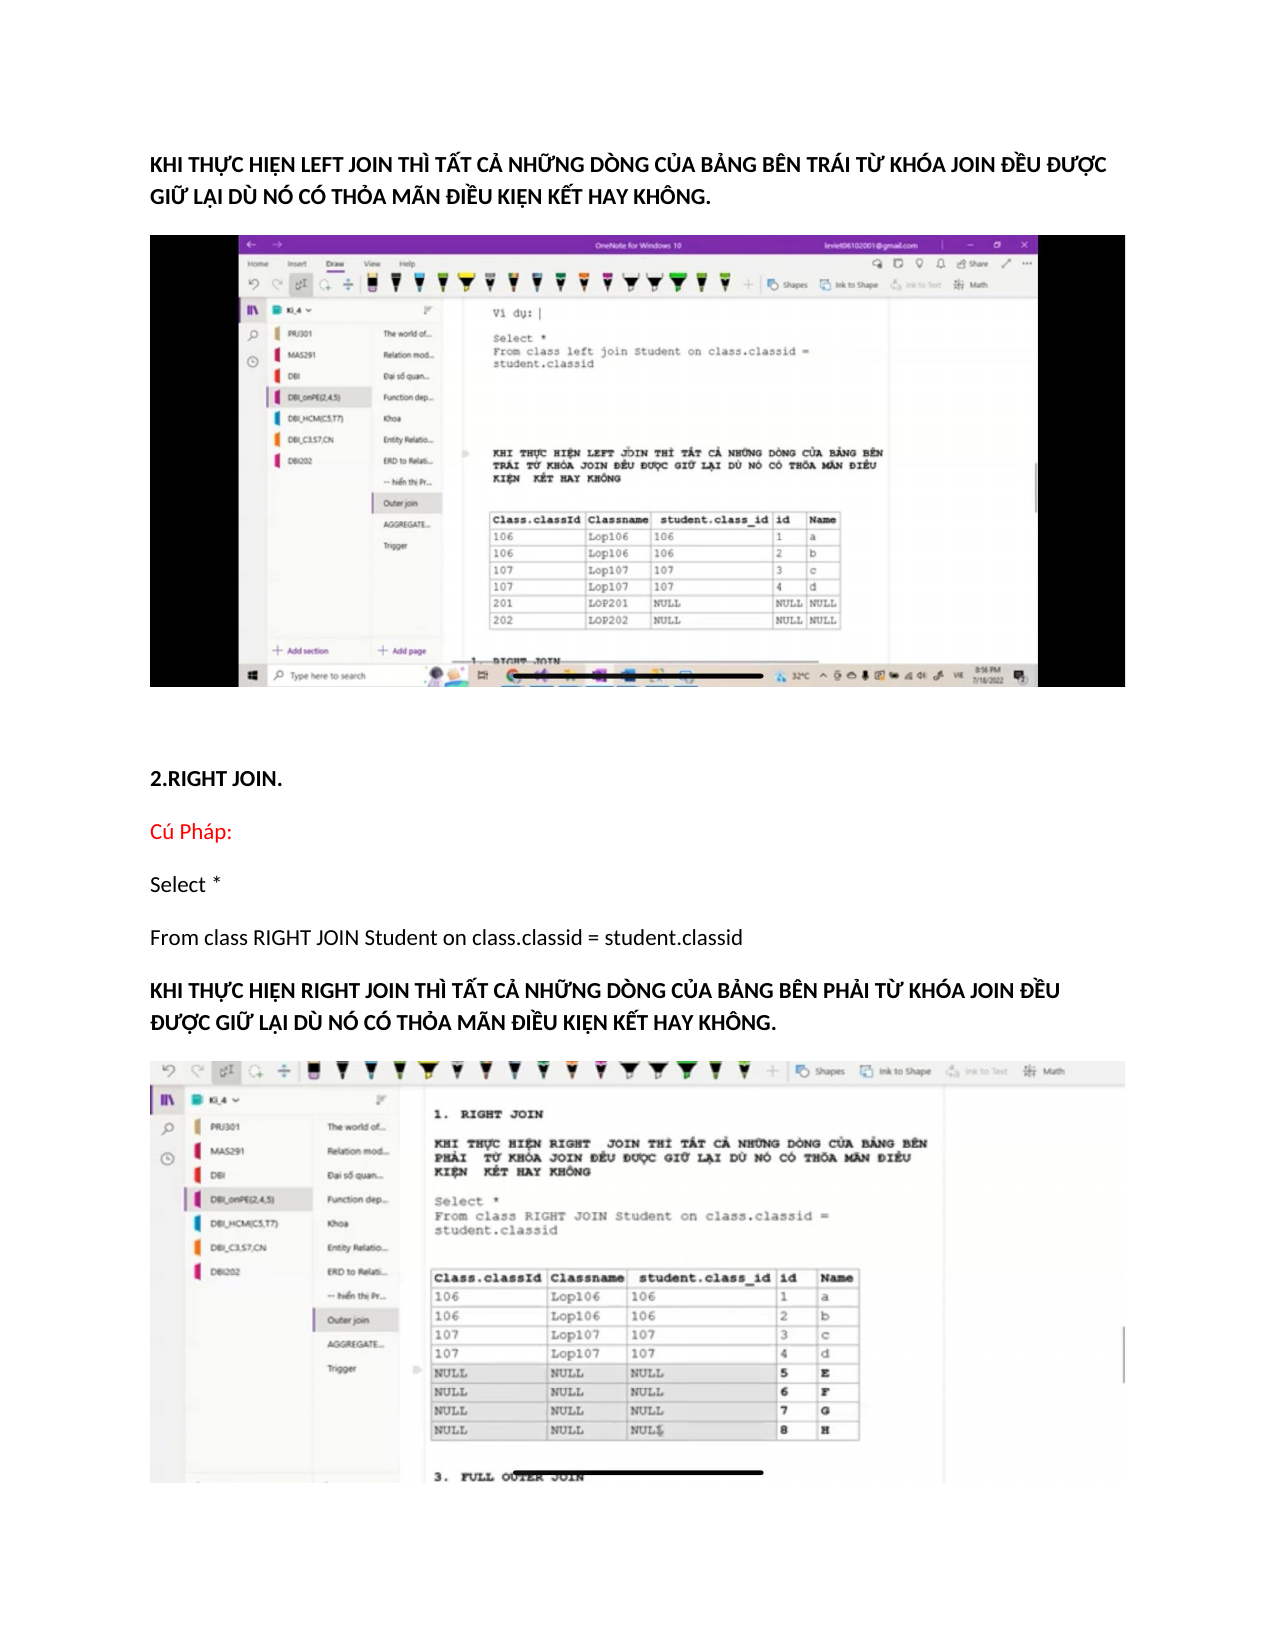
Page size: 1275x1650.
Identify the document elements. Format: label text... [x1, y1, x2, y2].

text Cú Pháp: [150, 817, 1125, 845]
text 2.RIGHT JOIN. [150, 764, 1125, 792]
text From class RIGHT JOIN Student on class.classid = student.classid [150, 923, 1125, 951]
picture [150, 1061, 1125, 1483]
picture [150, 235, 1125, 687]
text KHI THỰC HIỆN RIGHT JOIN THÌ TẤT CẢ NHỮNG DÒNG CỦA BẢNG BÊN PHẢI TỪ KHÓA JOIN ĐỀU ĐƯỢC GIỮ LẠI DÙ NÓ CÓ THỎA MÃN ĐIỀU KIỆN KẾT HAY KHÔNG. [150, 976, 1125, 1036]
text KHI THỰC HIỆN LEFT JOIN THÌ TẤT CẢ NHỮNG DÒNG CỦA BẢNG BÊN TRÁI TỪ KHÓA JOIN ĐỀU ĐƯỢC GIỮ LẠI DÙ NÓ CÓ THỎA MÃN ĐIỀU KIỆN KẾT HAY KHÔNG. [150, 150, 1125, 210]
text Select * [150, 870, 1125, 898]
